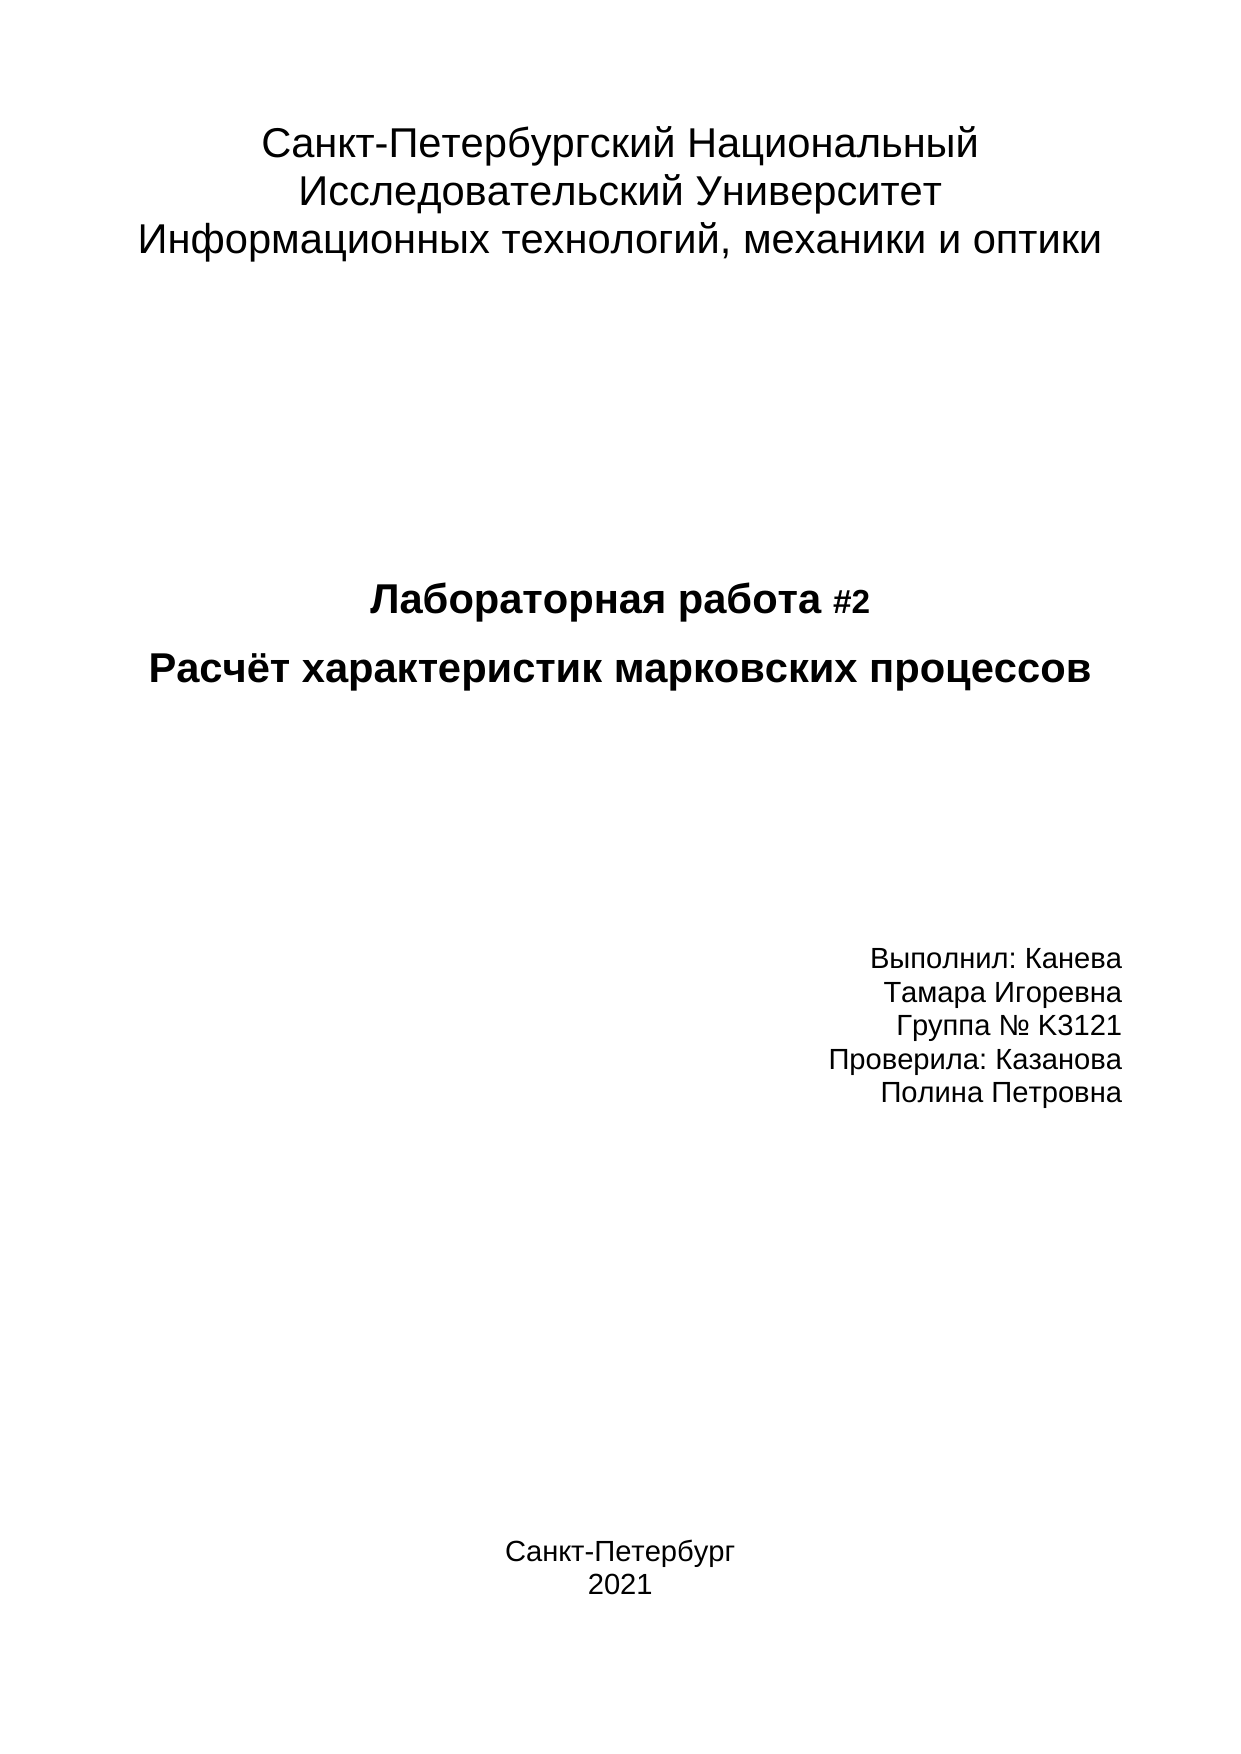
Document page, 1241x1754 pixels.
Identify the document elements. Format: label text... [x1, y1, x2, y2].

text Санкт-Петербургский Национальный Исследовательский Университет Информационных технологий, механики и оптики [118, 118, 1122, 262]
text Лабораторная работа #2 [118, 574, 1122, 622]
text 2021 [118, 1567, 1122, 1601]
text Расчёт характеристик марковских процессов [118, 643, 1122, 691]
text Проверила: Казанова [118, 1042, 1122, 1075]
text Тамара Игоревна [118, 974, 1122, 1008]
text Группа № K3121 [118, 1008, 1122, 1042]
text Полина Петровна [118, 1075, 1122, 1109]
text Санкт-Петербург [118, 1534, 1122, 1567]
text Выполнил: Канева [118, 941, 1122, 974]
